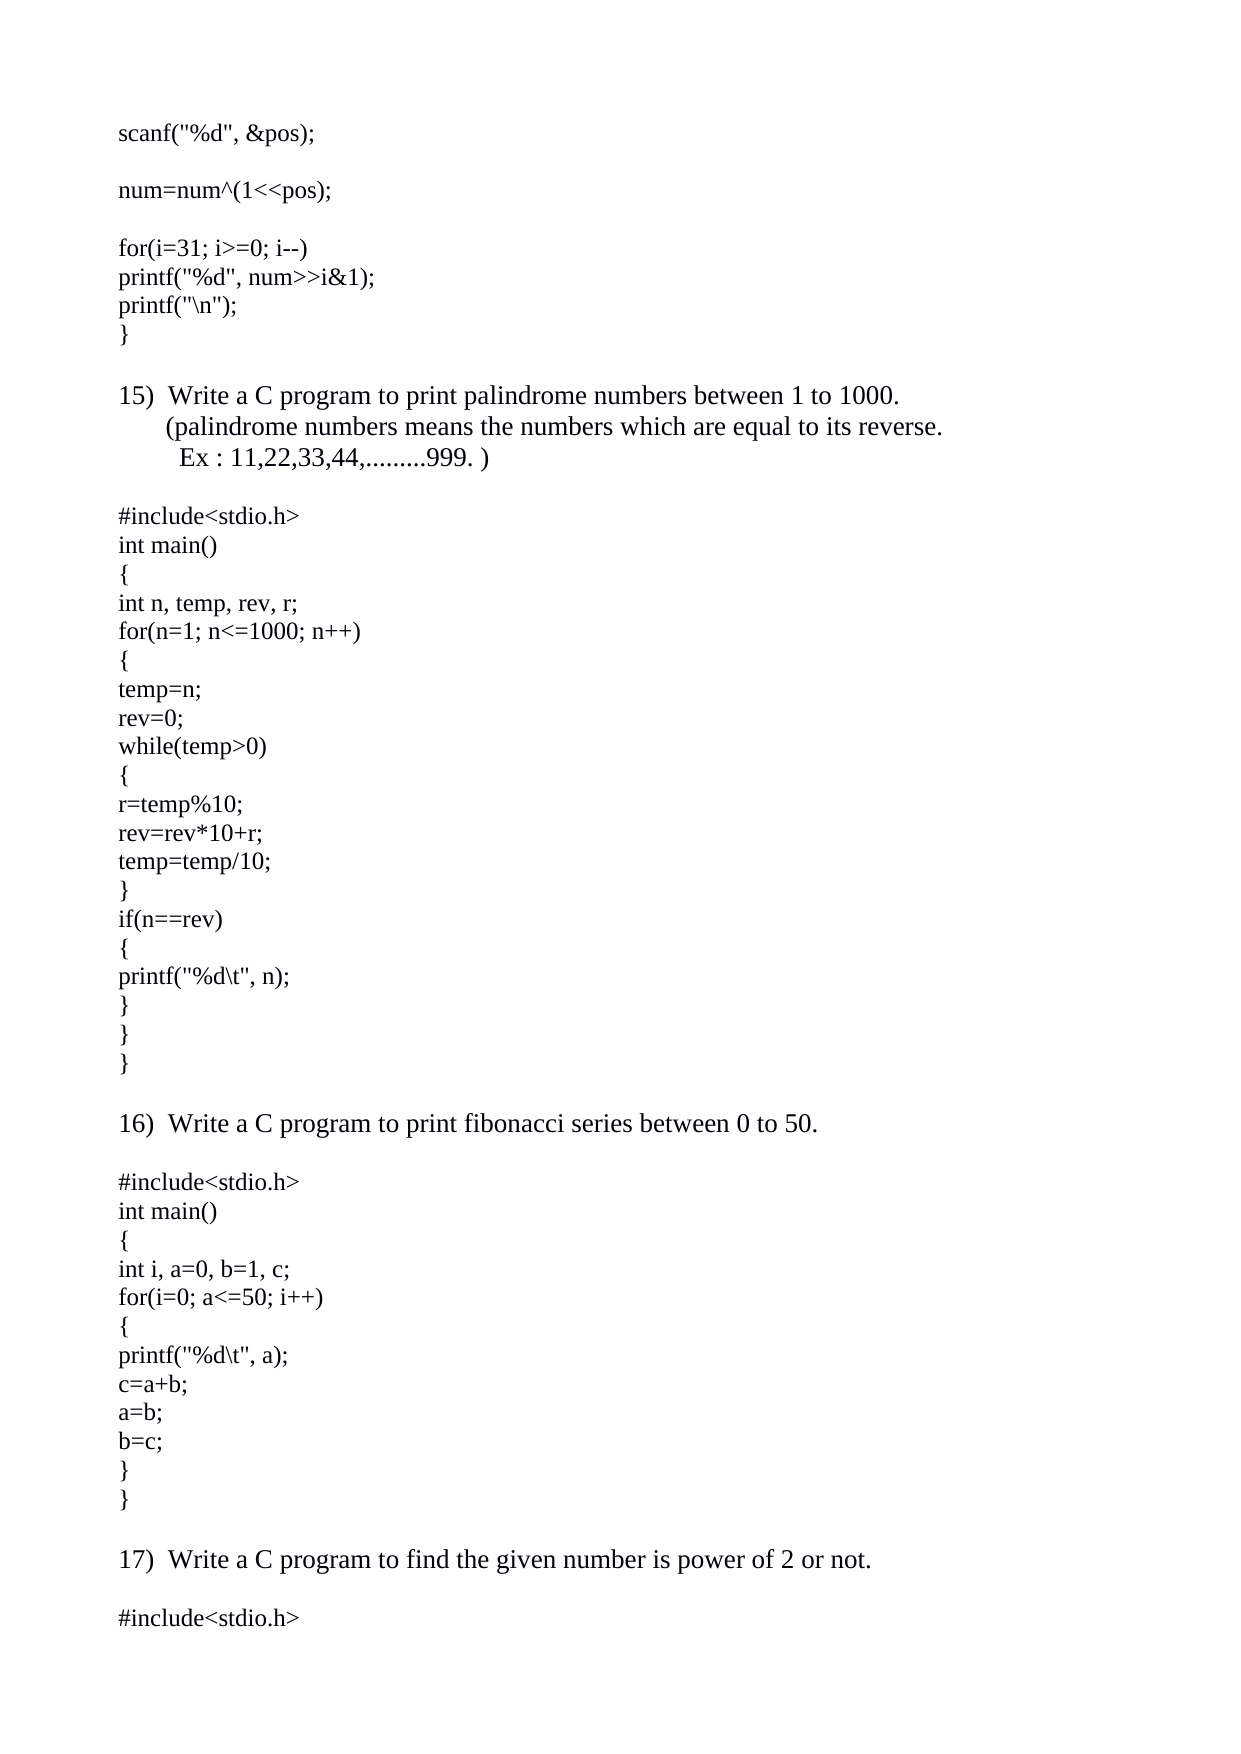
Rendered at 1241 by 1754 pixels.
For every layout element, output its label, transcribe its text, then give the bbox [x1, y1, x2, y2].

text int main() [118, 1196, 1122, 1225]
text b=c; [118, 1426, 1122, 1455]
text temp=temp/10; [118, 846, 1122, 875]
text for(n=1; n<=1000; n++) [118, 616, 1122, 645]
text } [118, 875, 1122, 904]
text rev=rev*10+r; [118, 818, 1122, 846]
text { [118, 1311, 1122, 1340]
text } [118, 1048, 1122, 1076]
text { [118, 933, 1122, 961]
text scanf("%d", &pos); [118, 118, 1122, 147]
text for(i=31; i>=0; i--) [118, 233, 1122, 262]
text for(i=0; a<=50; i++) [118, 1282, 1122, 1311]
text temp=n; [118, 674, 1122, 703]
text } [118, 1019, 1122, 1048]
text (palindrome numbers means the numbers which are equal to its reverse. [118, 410, 1122, 442]
text #include<stdio.h> [118, 1603, 1122, 1632]
text int main() [118, 530, 1122, 559]
text Ex : 11,22,33,44,.........999. ) [118, 442, 1122, 473]
text rev=0; [118, 703, 1122, 731]
text #include<stdio.h> [118, 501, 1122, 530]
text r=temp%10; [118, 789, 1122, 818]
text c=a+b; [118, 1369, 1122, 1397]
text printf("%d\t", n); [118, 961, 1122, 990]
text 17) Write a C program to find the given number is power of 2 or not. [118, 1544, 1122, 1575]
text { [118, 559, 1122, 588]
text 16) Write a C program to print fibonacci series between 0 to 50. [118, 1108, 1122, 1139]
text printf("%d\t", a); [118, 1340, 1122, 1369]
text int i, a=0, b=1, c; [118, 1254, 1122, 1282]
text } [118, 990, 1122, 1019]
text num=num^(1<<pos); [118, 176, 1122, 204]
text if(n==rev) [118, 904, 1122, 933]
text } [118, 1455, 1122, 1484]
text } [118, 319, 1122, 348]
text int n, temp, rev, r; [118, 588, 1122, 616]
text { [118, 645, 1122, 674]
text 15) Write a C program to print palindrome numbers between 1 to 1000. [118, 379, 1122, 410]
text printf("%d", num>>i&1); [118, 262, 1122, 291]
text printf("\n"); [118, 291, 1122, 319]
text } [118, 1484, 1122, 1512]
text #include<stdio.h> [118, 1167, 1122, 1196]
text { [118, 760, 1122, 789]
text { [118, 1225, 1122, 1254]
text a=b; [118, 1397, 1122, 1426]
text while(temp>0) [118, 731, 1122, 760]
